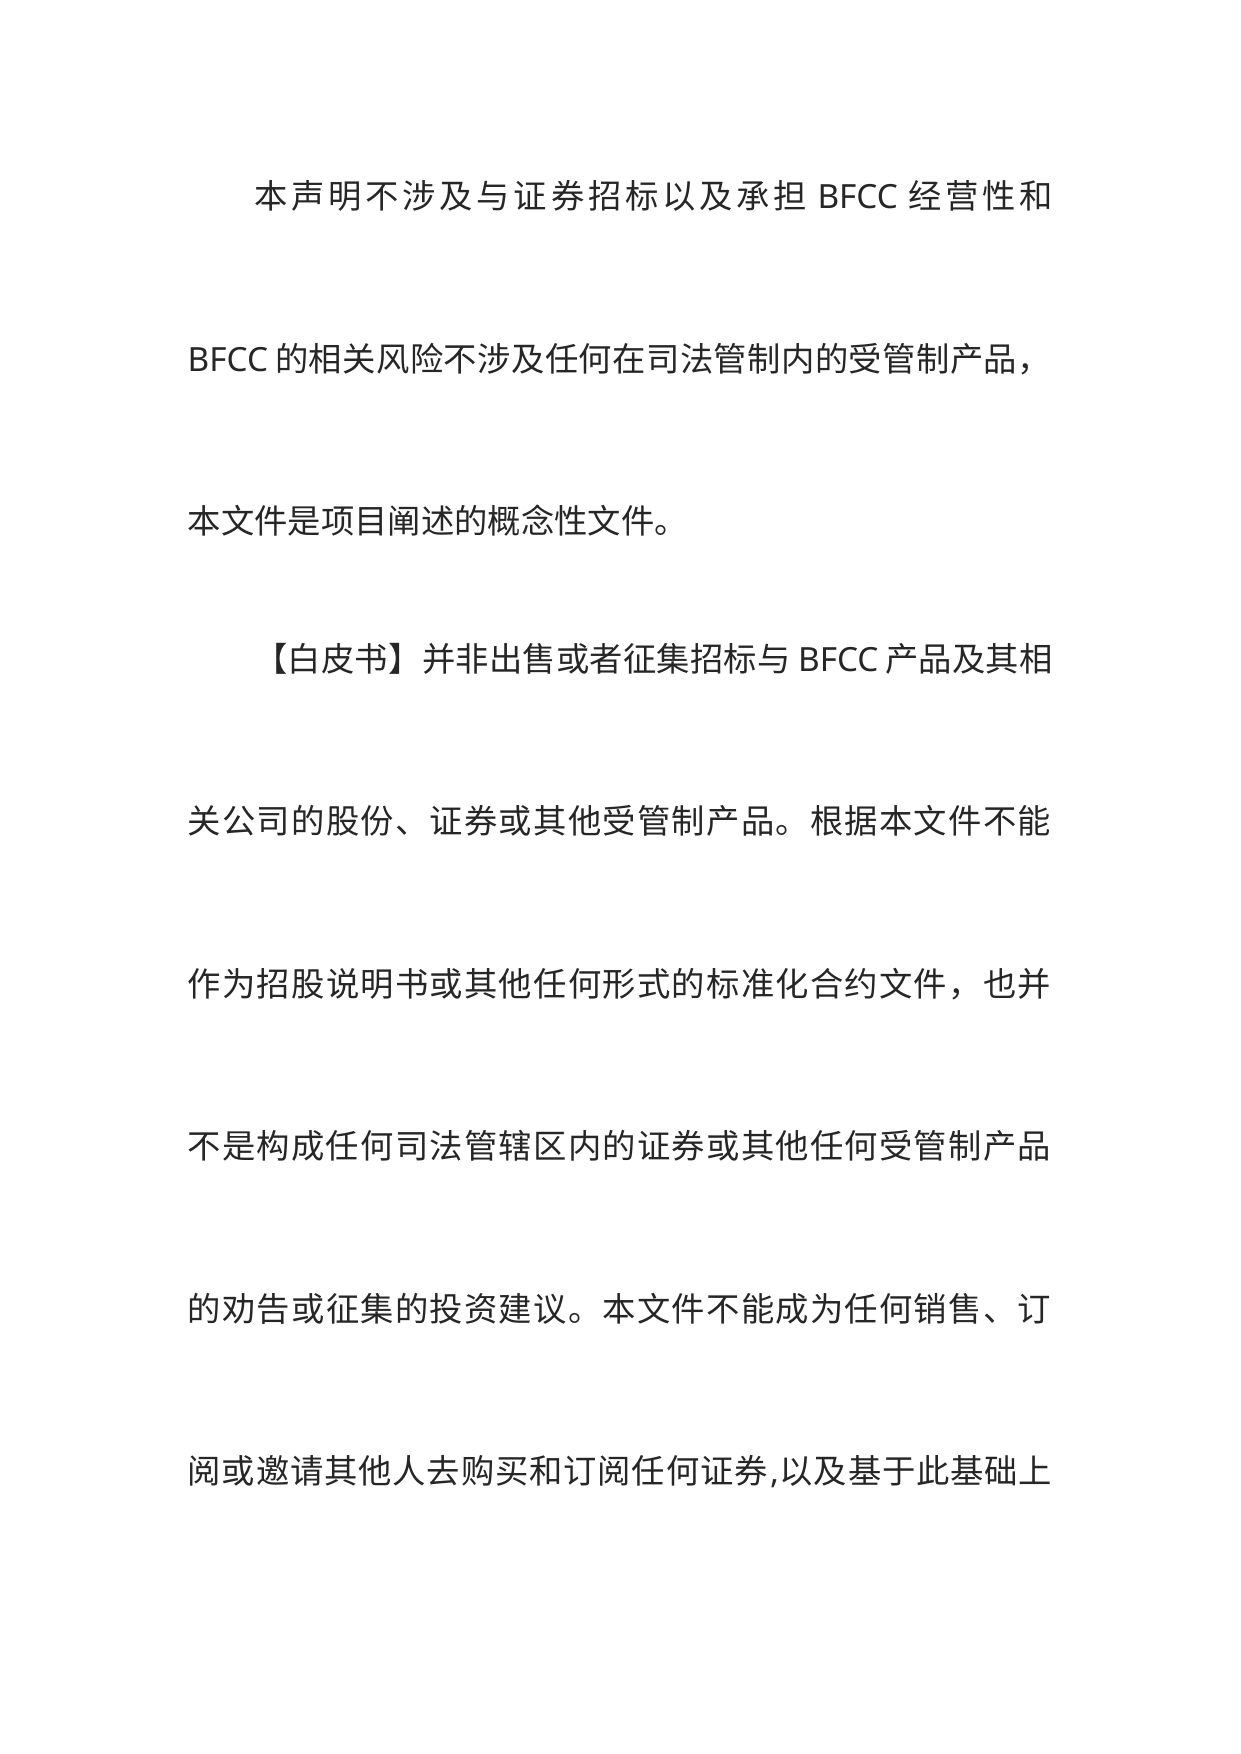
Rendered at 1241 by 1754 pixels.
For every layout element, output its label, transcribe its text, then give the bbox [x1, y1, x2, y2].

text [187, 624, 1053, 1502]
text 本声明不涉及与证券招标以及承担BFCC经营性和 BFCC的相关风险不涉及任何在司法管制内的受管制产品，本文件是项目阐述的概念性文件。 [187, 162, 1053, 552]
